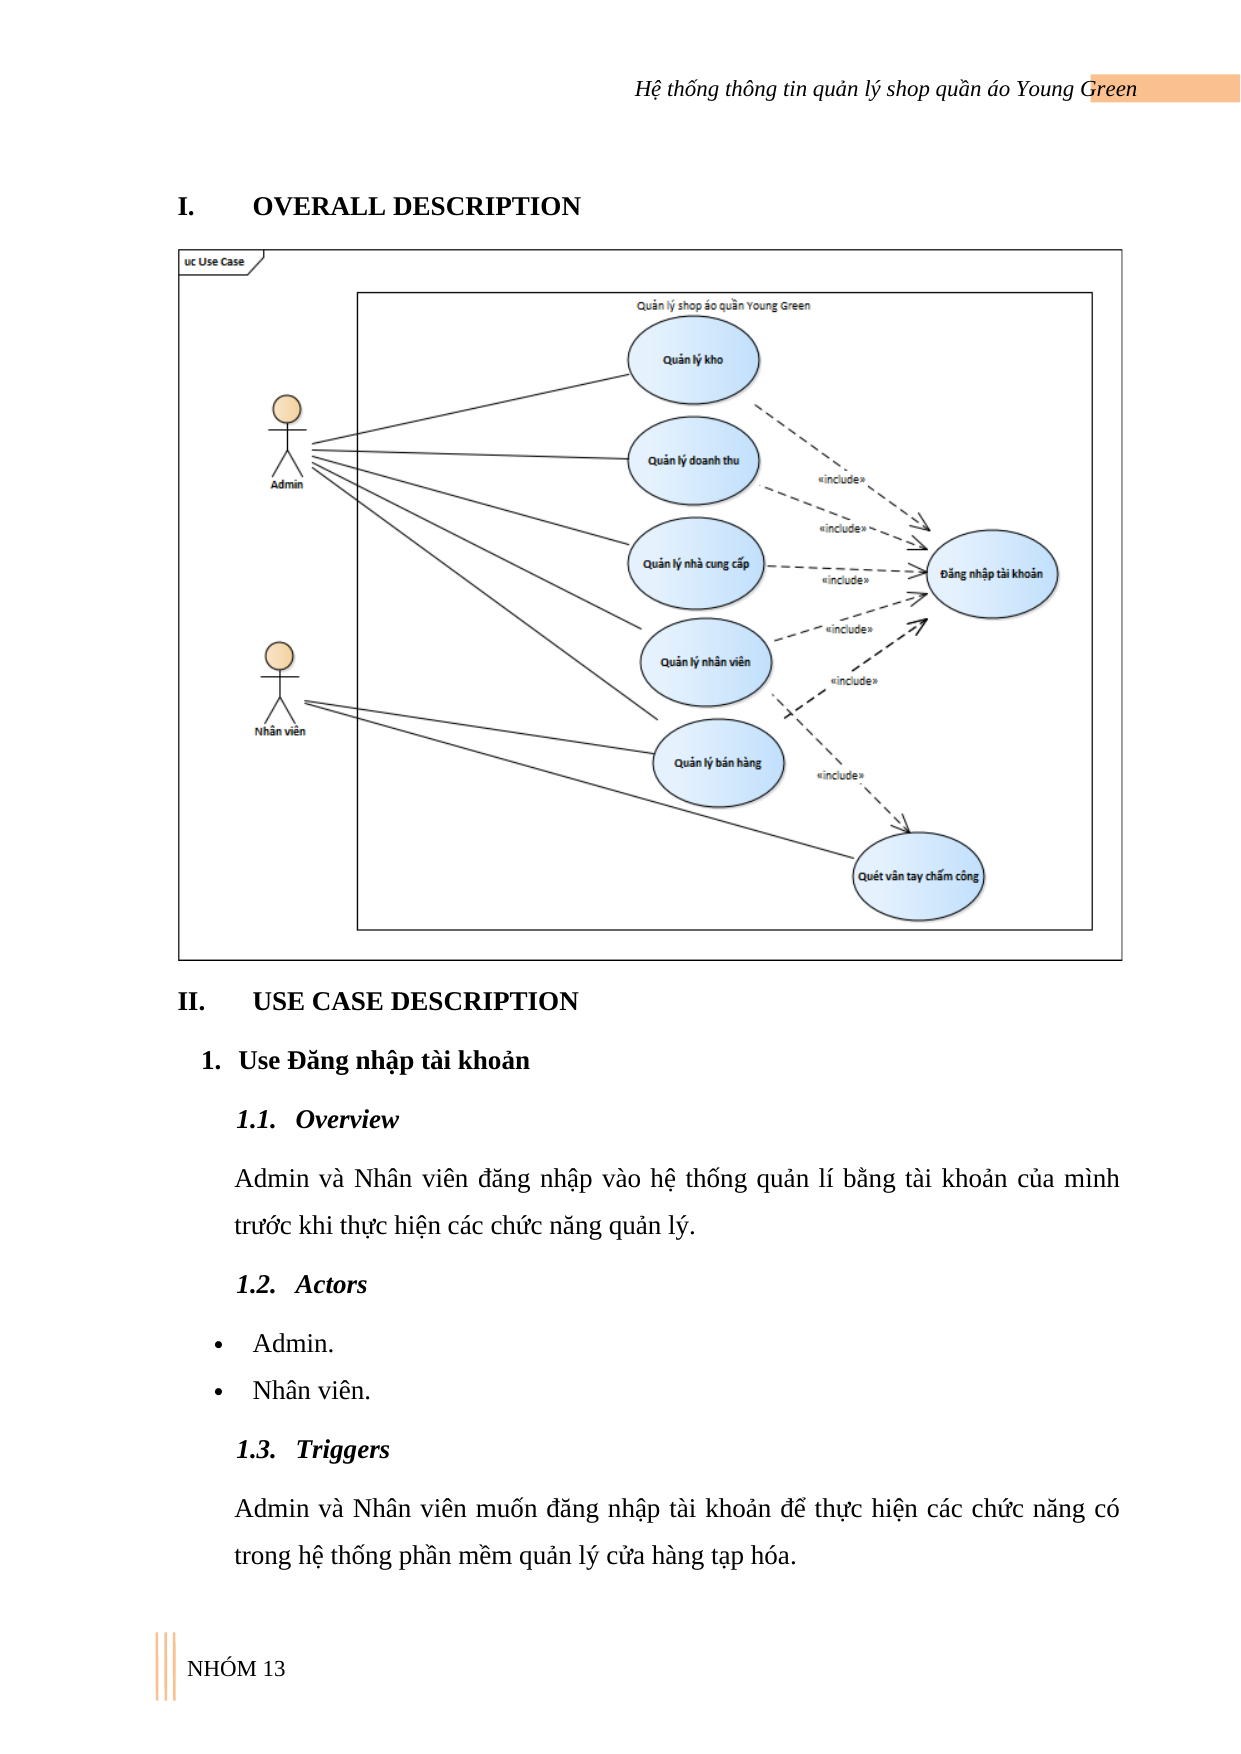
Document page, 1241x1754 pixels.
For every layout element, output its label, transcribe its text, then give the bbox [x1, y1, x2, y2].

subtitle Triggers [236, 1433, 1122, 1464]
subtitle OVERALL DESCRIPTION [177, 190, 1122, 221]
subtitle Overview [236, 1103, 1122, 1134]
list Admin. [215, 1328, 1122, 1359]
text Admin và Nhân viên đăng nhập vào hệ thống quản lí bằng tài khoản của mình trước khi thực hiện các chức năng quản lý. [234, 1163, 1122, 1240]
subtitle Use Đăng nhập tài khoản [201, 1044, 1122, 1075]
picture [177, 248, 1123, 961]
subtitle Actors [236, 1268, 1122, 1299]
subtitle Use case description [177, 985, 1122, 1016]
text Admin và Nhân viên muốn đăng nhập tài khoản để thực hiện các chức năng có trong hệ thống phần mềm quản lý cửa hàng tạp hóa. [234, 1493, 1122, 1570]
list Nhân viên. [215, 1374, 1122, 1405]
